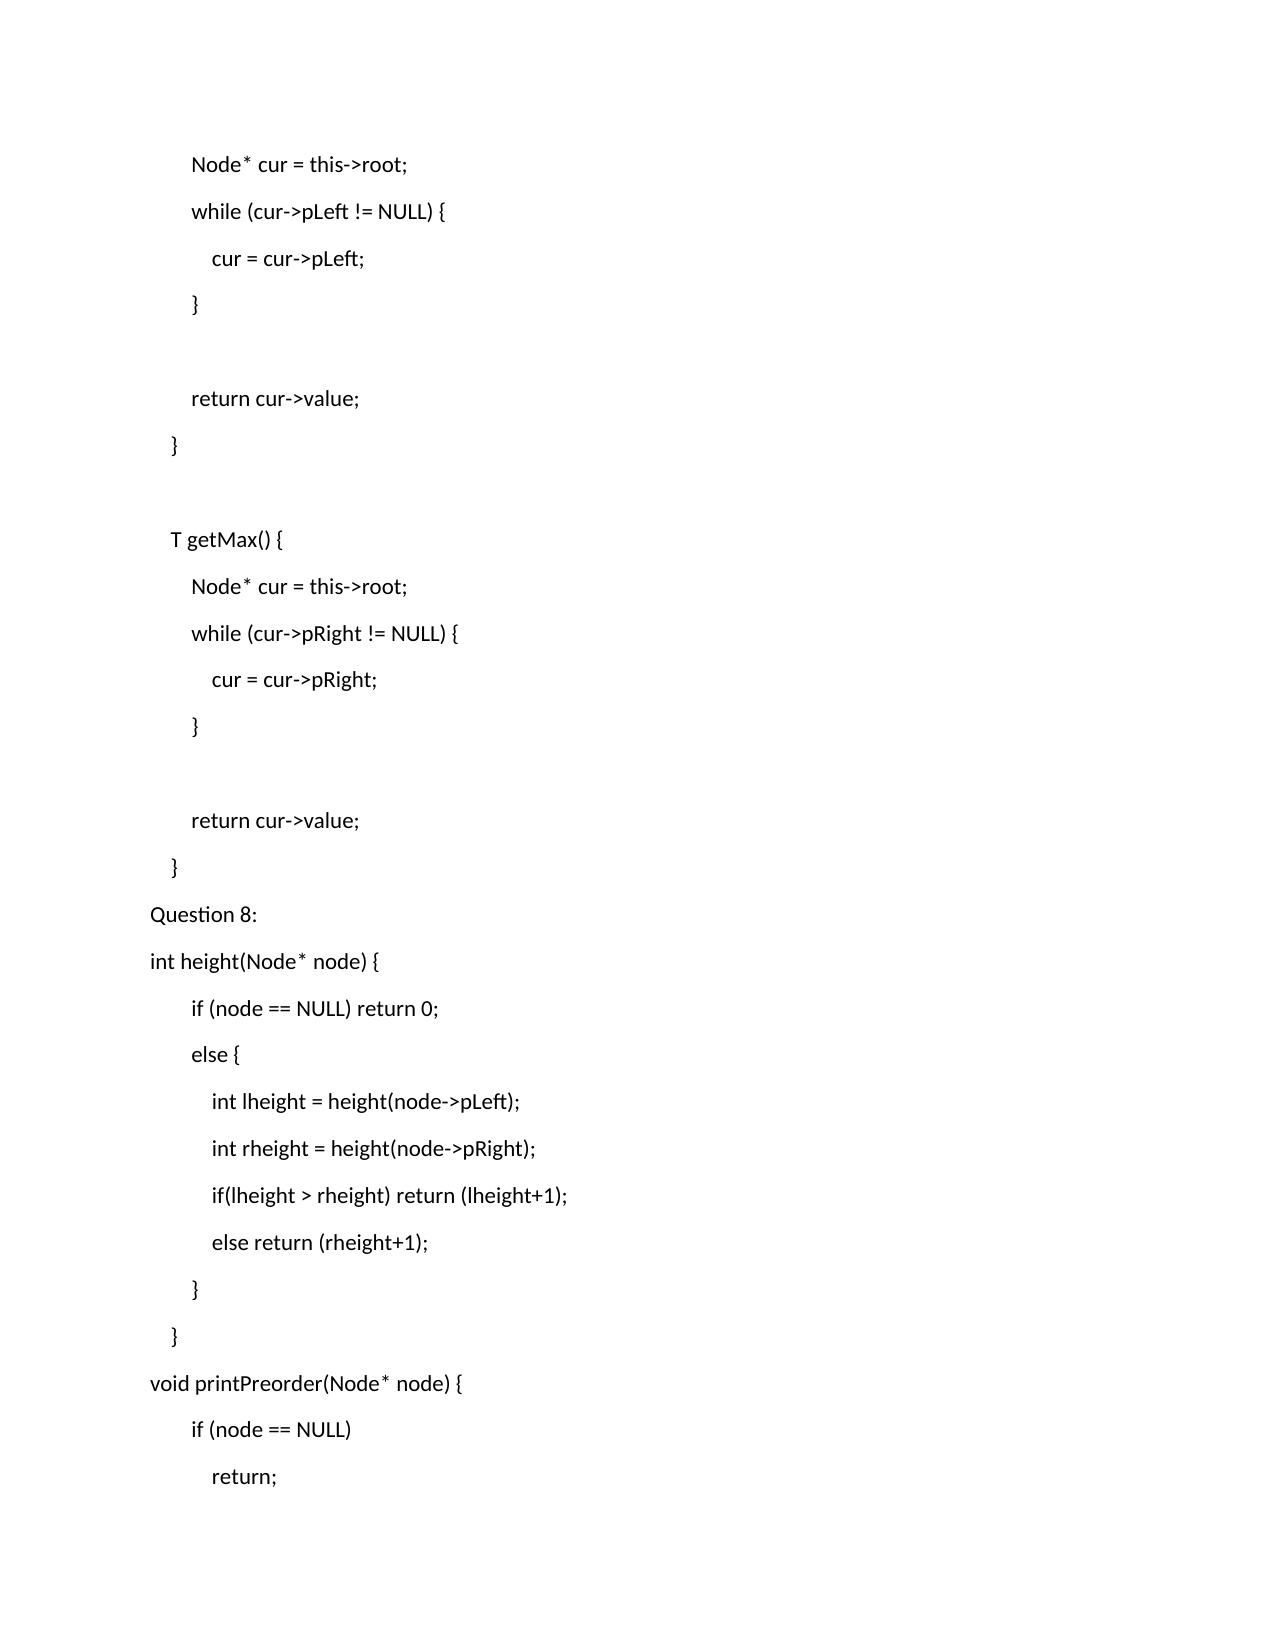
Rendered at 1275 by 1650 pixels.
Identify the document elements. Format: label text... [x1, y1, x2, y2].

text } [150, 853, 1125, 881]
text if(lheight > rheight) return (lheight+1); [150, 1181, 1125, 1209]
text return cur->value; [150, 806, 1125, 834]
text } [150, 712, 1125, 741]
text Question 8: [150, 900, 1125, 928]
text int height(Node* node) { [150, 947, 1125, 975]
text while (cur->pRight != NULL) { [150, 619, 1125, 647]
text else { [150, 1041, 1125, 1069]
text cur = cur->pRight; [150, 666, 1125, 694]
text return; [150, 1462, 1125, 1491]
text } [150, 1322, 1125, 1350]
text int lheight = height(node->pLeft); [150, 1087, 1125, 1116]
text if (node == NULL) return 0; [150, 994, 1125, 1022]
text } [150, 1275, 1125, 1303]
text Node* cur = this->root; [150, 572, 1125, 600]
text if (node == NULL) [150, 1416, 1125, 1444]
text cur = cur->pLeft; [150, 244, 1125, 272]
text T getMax() { [150, 525, 1125, 553]
text while (cur->pLeft != NULL) { [150, 197, 1125, 225]
text return cur->value; [150, 384, 1125, 412]
text } [150, 291, 1125, 319]
text } [150, 431, 1125, 459]
text void printPreorder(Node* node) { [150, 1369, 1125, 1397]
text int rheight = height(node->pRight); [150, 1134, 1125, 1162]
text Node* cur = this->root; [150, 150, 1125, 178]
text else return (rheight+1); [150, 1228, 1125, 1256]
